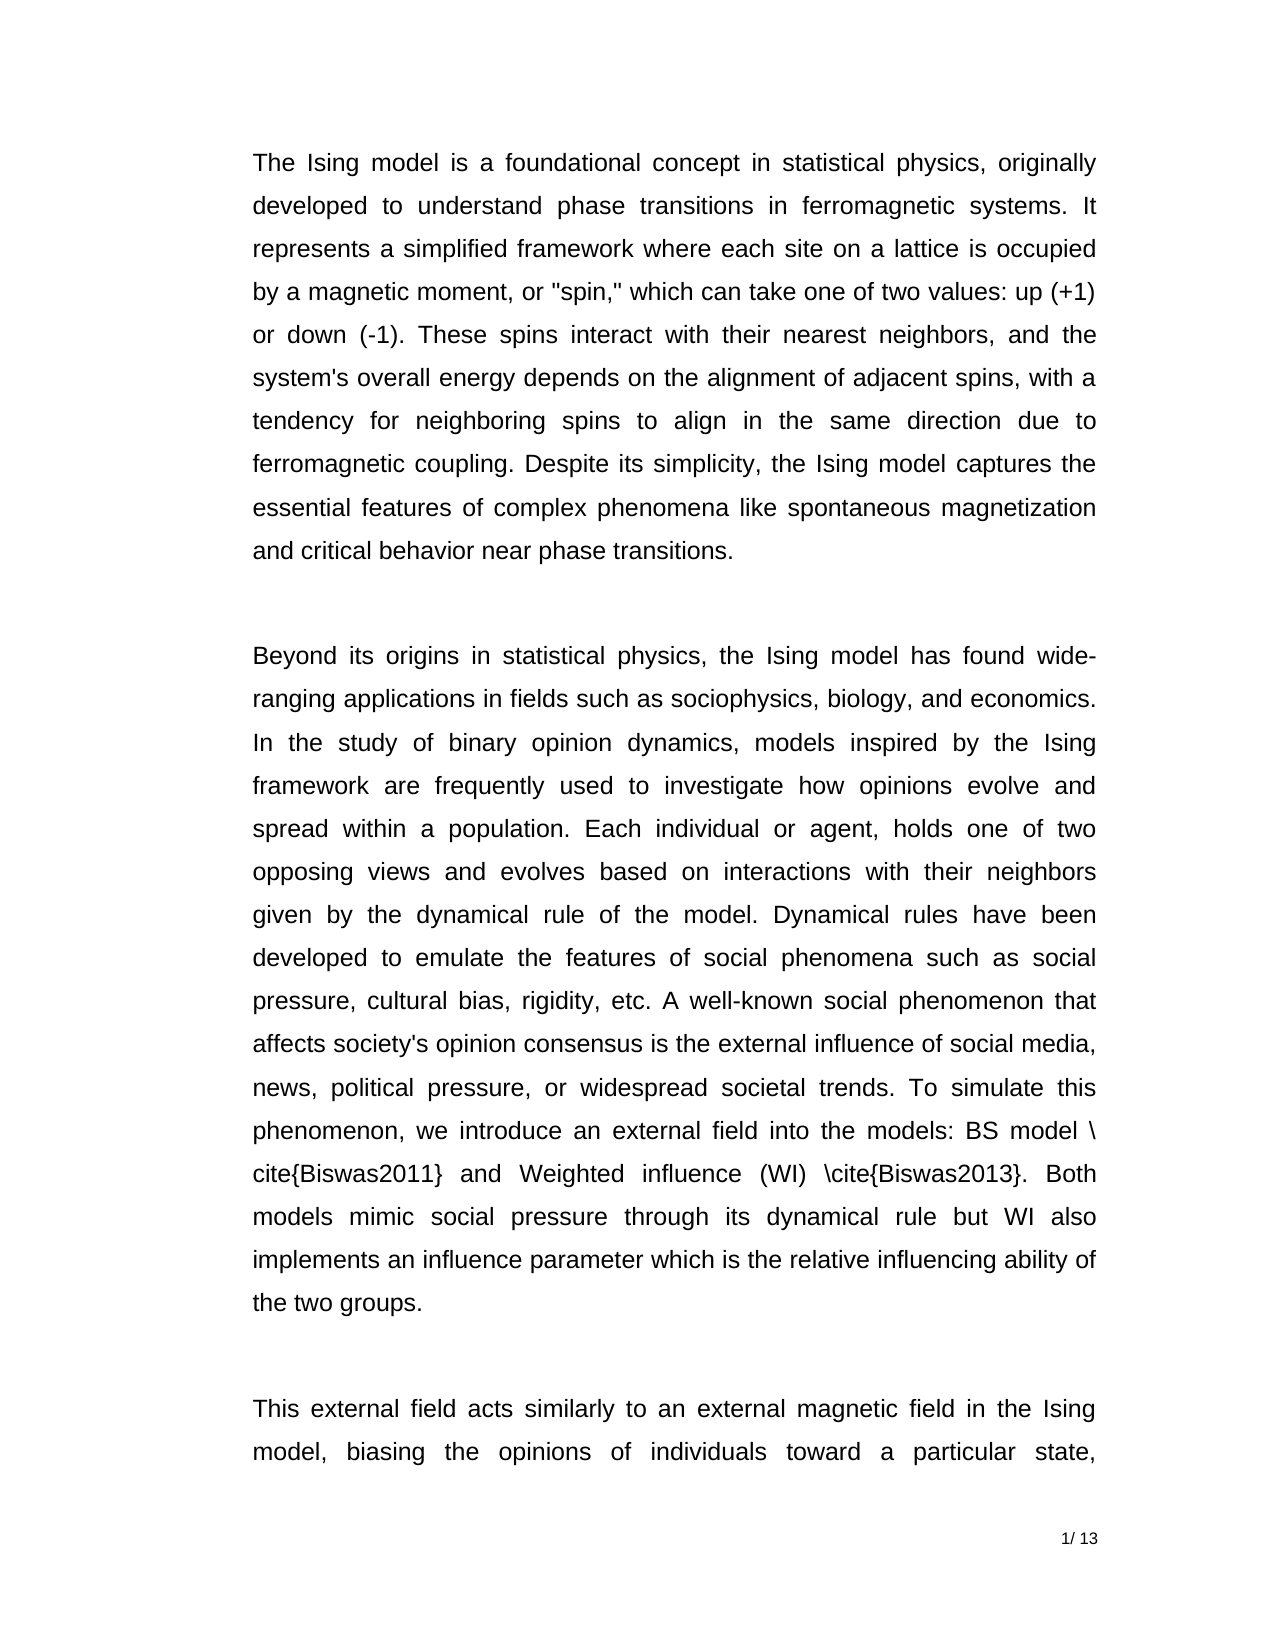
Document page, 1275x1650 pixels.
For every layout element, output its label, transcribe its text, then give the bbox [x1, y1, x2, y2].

text The Ising model is a foundational concept in statistical physics, originally developed to understand phase transitions in ferromagnetic systems. It represents a simplified framework where each site on a lattice is occupied by a magnetic moment, or "spin," which can take one of two values: up (+1) or down (-1). These spins interact with their nearest neighbors, and the system's overall energy depends on the alignment of adjacent spins, with a tendency for neighboring spins to align in the same direction due to ferromagnetic coupling. Despite its simplicity, the Ising model captures the essential features of complex phenomena like spontaneous magnetization and critical behavior near phase transitions. [252, 148, 1098, 564]
text Beyond its origins in statistical physics, the Ising model has found wide-ranging applications in fields such as sociophysics, biology, and economics. In the study of binary opinion dynamics, models inspired by the Ising framework are frequently used to investigate how opinions evolve and spread within a population. Each individual or agent, holds one of two opposing views and evolves based on interactions with their neighbors given by the dynamical rule of the model. Dynamical rules have been developed to emulate the features of social phenomena such as social pressure, cultural bias, rigidity, etc. A well-known social phenomenon that affects society's opinion consensus is the external influence of social media, news, political pressure, or widespread societal trends. To simulate this phenomenon, we introduce an external field into the models: BS model \cite{Biswas2011} and Weighted influence (WI) \cite{Biswas2013}. Both models mimic social pressure through its dynamical rule but WI also implements an influence parameter which is the relative influencing ability of the two groups. [252, 641, 1098, 1317]
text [252, 1394, 1098, 1466]
